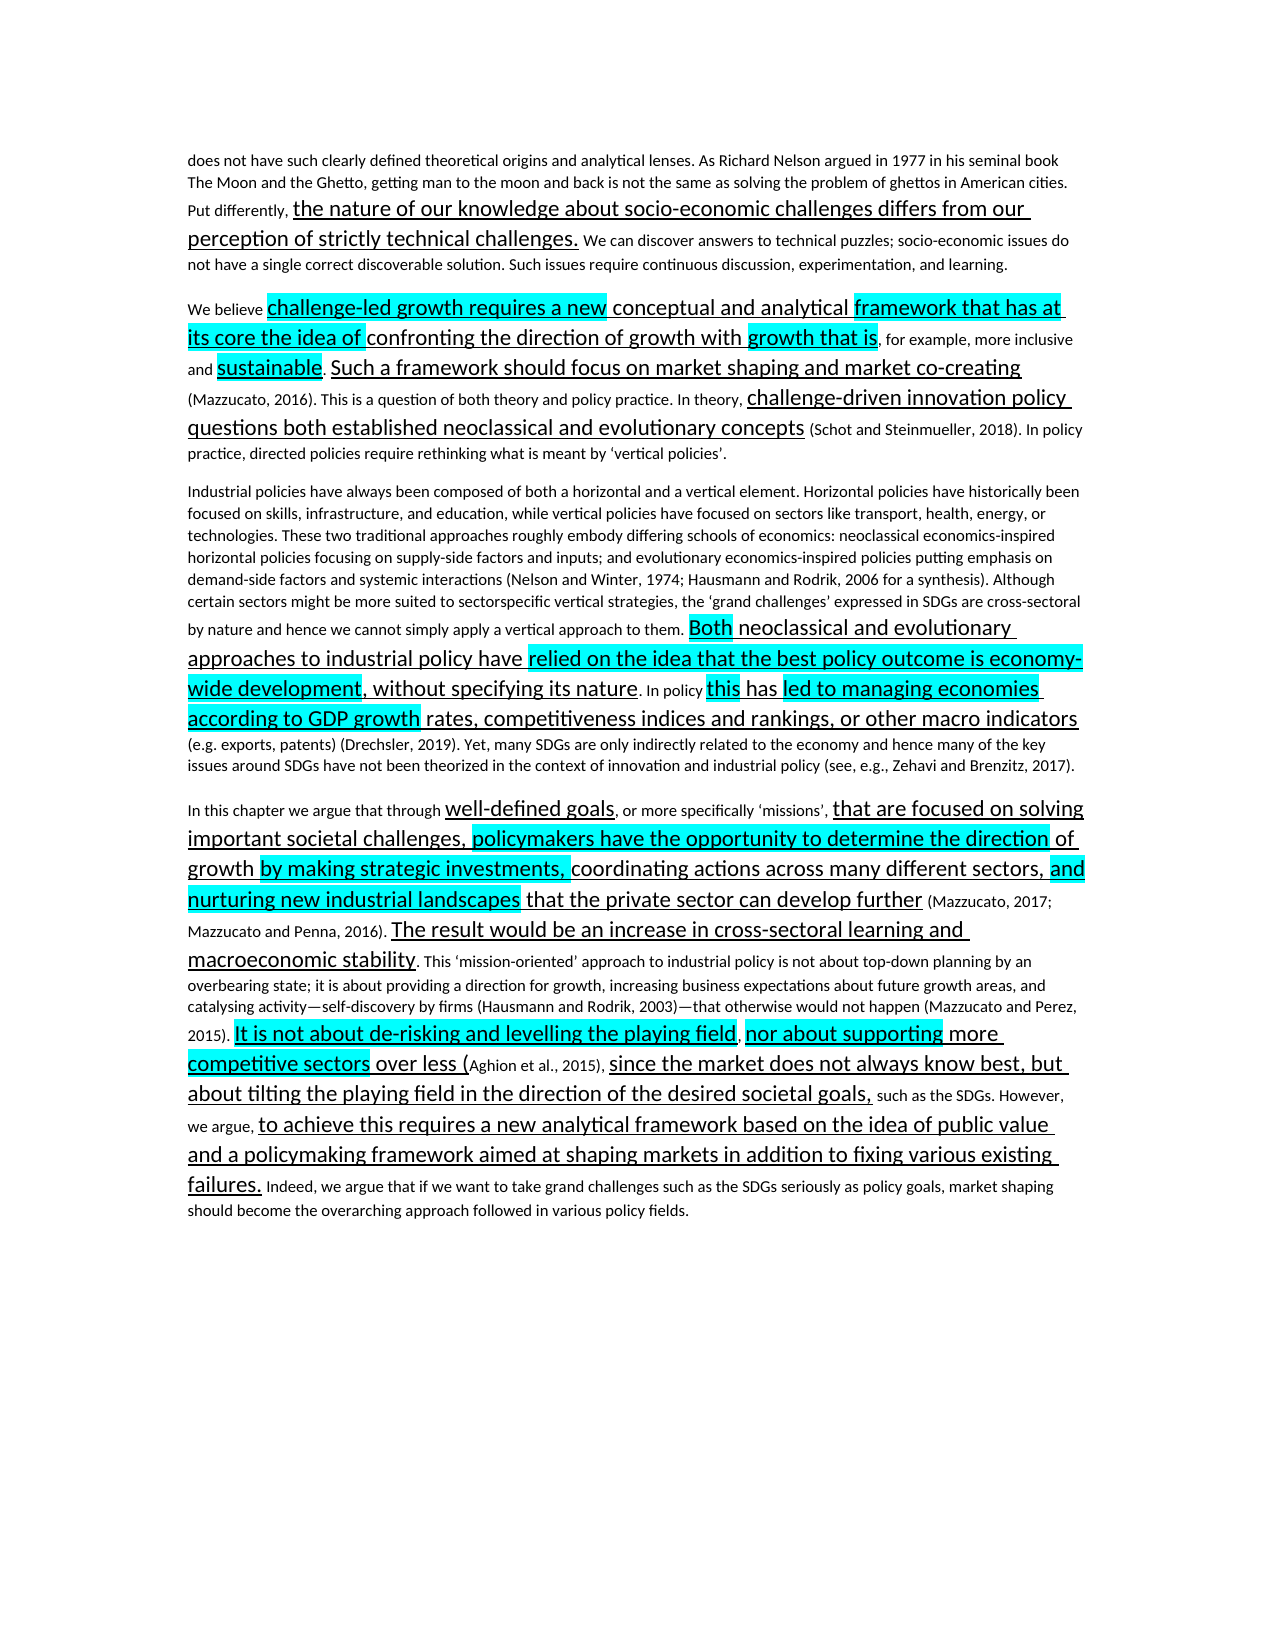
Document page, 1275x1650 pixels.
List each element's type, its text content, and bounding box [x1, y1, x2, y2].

text In this chapter we argue that through well-defined goals, or more specifically ‘missions’, that are focused on solving important societal challenges, policymakers have the opportunity to determine the direction of growth by making strategic investments, coordinating actions across many different sectors, and nurturing new industrial landscapes that the private sector can develop further (Mazzucato, 2017; Mazzucato and Penna, 2016). The result would be an increase in cross-sectoral learning and macroeconomic stability. This ‘mission-oriented’ approach to industrial policy is not about top-down planning by an overbearing state; it is about providing a direction for growth, increasing business expectations about future growth areas, and catalysing activity—self-discovery by firms (Hausmann and Rodrik, 2003)—that otherwise would not happen (Mazzucato and Perez, 2015). It is not about de-risking and levelling the playing field, nor about supporting more competitive sectors over less (Aghion et al., 2015), since the market does not always know best, but about tilting the playing field in the direction of the desired societal goals, such as the SDGs. However, we argue, to achieve this requires a new analytical framework based on the idea of public value and a policymaking framework aimed at shaping markets in addition to fixing various existing failures. Indeed, we argue that if we want to take grand challenges such as the SDGs seriously as policy goals, market shaping should become the overarching approach followed in various policy fields. [187, 794, 1087, 1220]
text We believe challenge-led growth requires a new conceptual and analytical framework that has at its core the idea of confronting the direction of growth with growth that is, for example, more inclusive and sustainable. Such a framework should focus on market shaping and market co-creating (Mazzucato, 2016). This is a question of both theory and policy practice. In theory, challenge-driven innovation policy questions both established neoclassical and evolutionary concepts (Schot and Steinmueller, 2018). In policy practice, directed policies require rethinking what is meant by ‘vertical policies’. [187, 293, 1087, 463]
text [187, 150, 1087, 274]
text Industrial policies have always been composed of both a horizontal and a vertical element. Horizontal policies have historically been focused on skills, infrastructure, and education, while vertical policies have focused on sectors like transport, health, energy, or technologies. These two traditional approaches roughly embody differing schools of economics: neoclassical economics-inspired horizontal policies focusing on supply-side factors and inputs; and evolutionary economics-inspired policies putting emphasis on demand-side factors and systemic interactions (Nelson and Winter, 1974; Hausmann and Rodrik, 2006 for a synthesis). Although certain sectors might be more suited to sectorspecific vertical strategies, the ‘grand challenges’ expressed in SDGs are cross-sectoral by nature and hence we cannot simply apply a vertical approach to them. Both neoclassical and evolutionary approaches to industrial policy have relied on the idea that the best policy outcome is economy-wide development, without specifying its nature. In policy this has led to managing economies according to GDP growth rates, competitiveness indices and rankings, or other macro indicators (e.g. exports, patents) (Drechsler, 2019). Yet, many SDGs are only indirectly related to the economy and hence many of the key issues around SDGs have not been theorized in the context of innovation and industrial policy (see, e.g., Zehavi and Brenzitz, 2017). [187, 482, 1087, 776]
